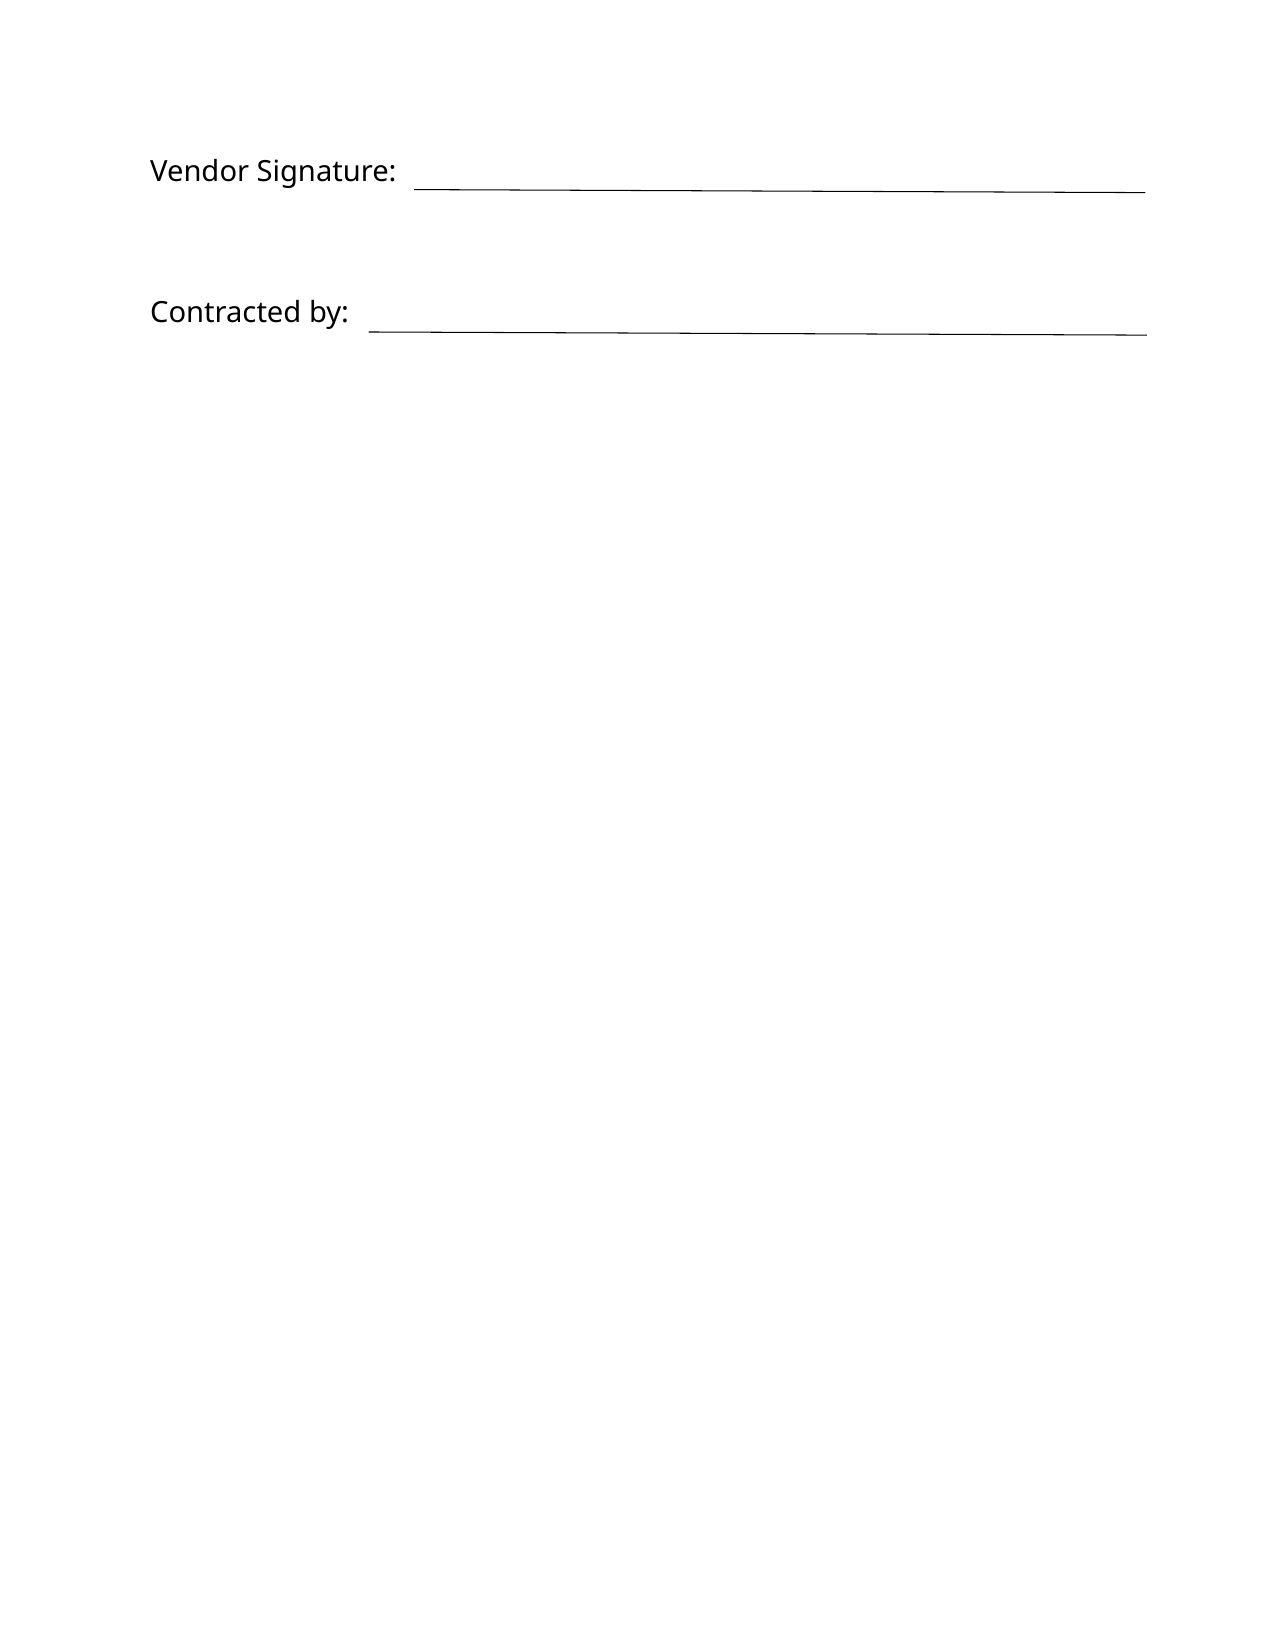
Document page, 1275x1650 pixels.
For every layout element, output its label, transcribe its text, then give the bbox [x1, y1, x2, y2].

text Contracted by: [150, 292, 1125, 331]
text Vendor Signature: [150, 150, 1125, 190]
